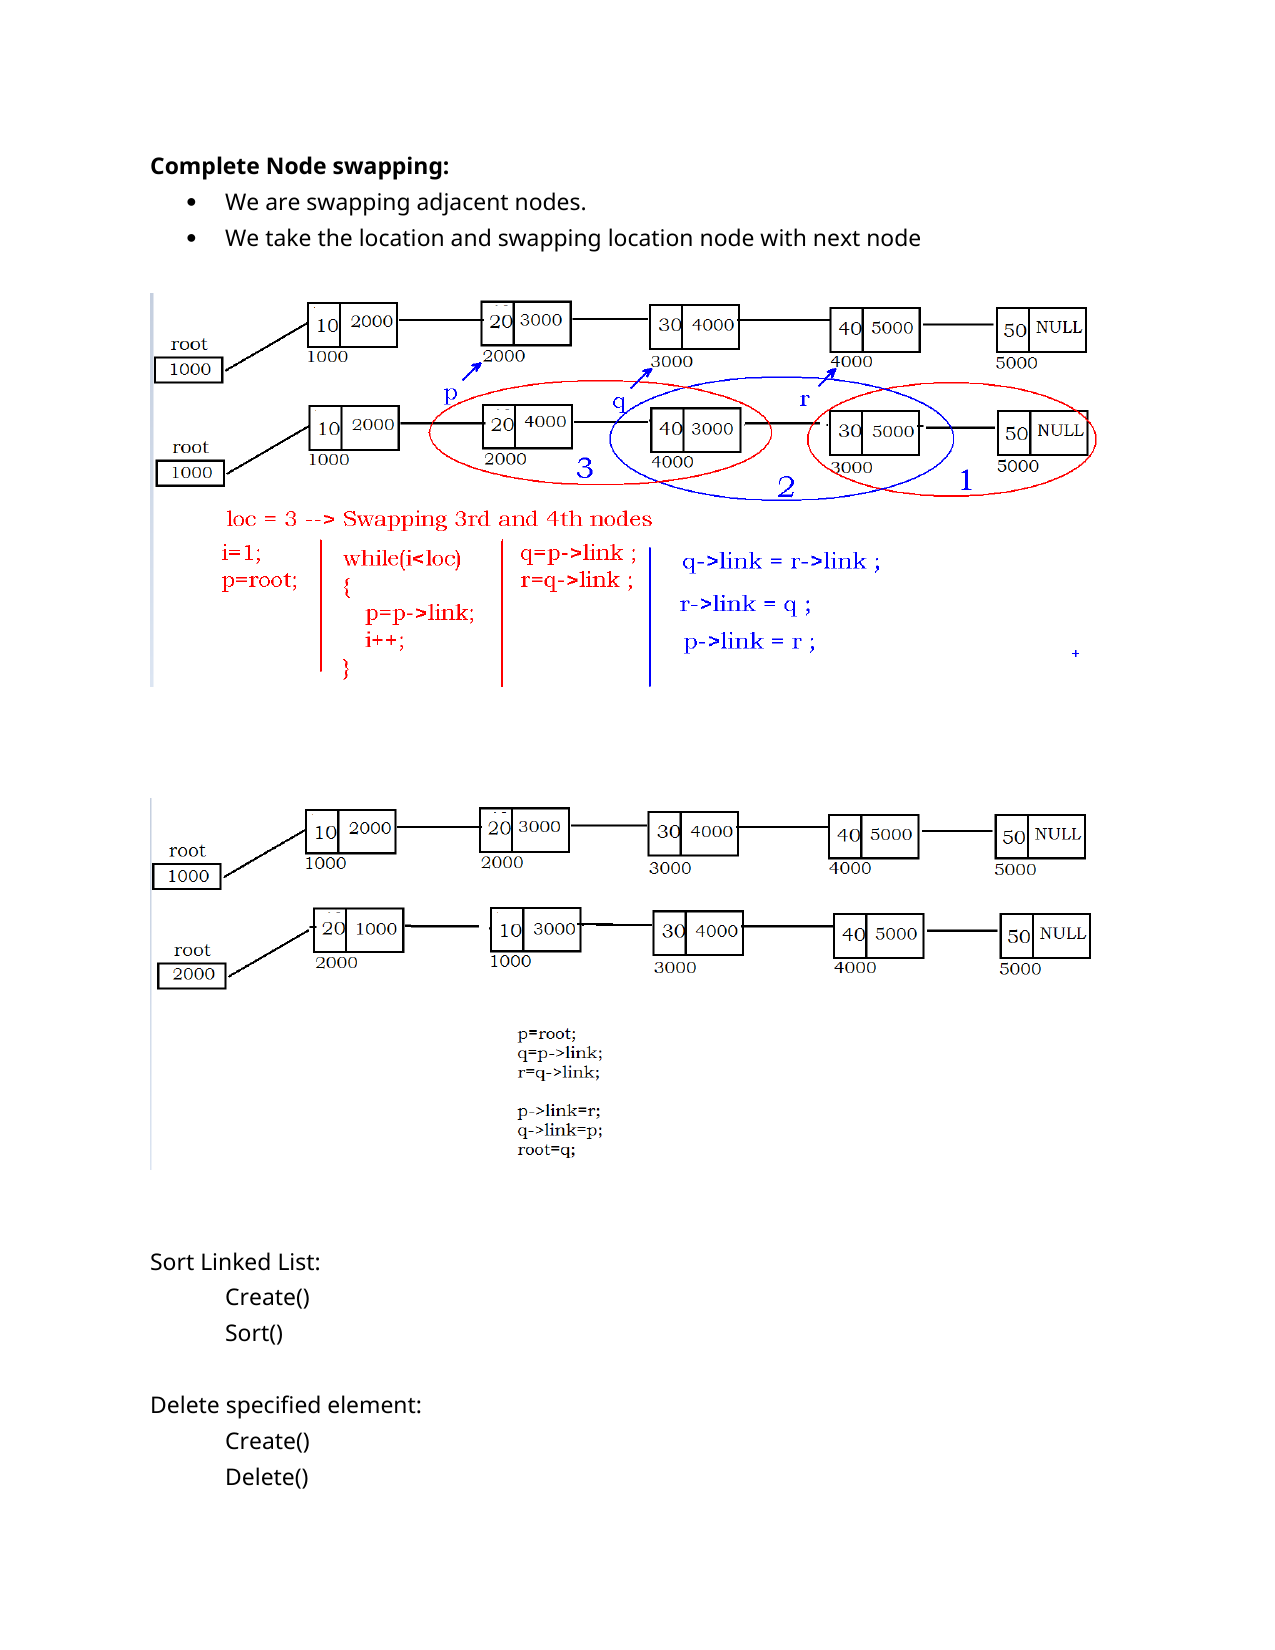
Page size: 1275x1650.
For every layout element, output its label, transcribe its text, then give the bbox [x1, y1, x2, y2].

text Delete specified element: [150, 1389, 1125, 1420]
list We are swapping adjacent nodes. [187, 186, 1125, 217]
text Sort() [150, 1317, 1125, 1348]
list We take the location and swapping location node with next node [187, 222, 1125, 253]
text Complete Node swapping: [150, 150, 1125, 181]
text Create() [150, 1425, 1125, 1456]
text Delete() [150, 1461, 1125, 1492]
text Create() [150, 1281, 1125, 1313]
picture [150, 798, 1093, 1170]
picture [150, 293, 1100, 687]
text Sort Linked List: [150, 1245, 1125, 1277]
